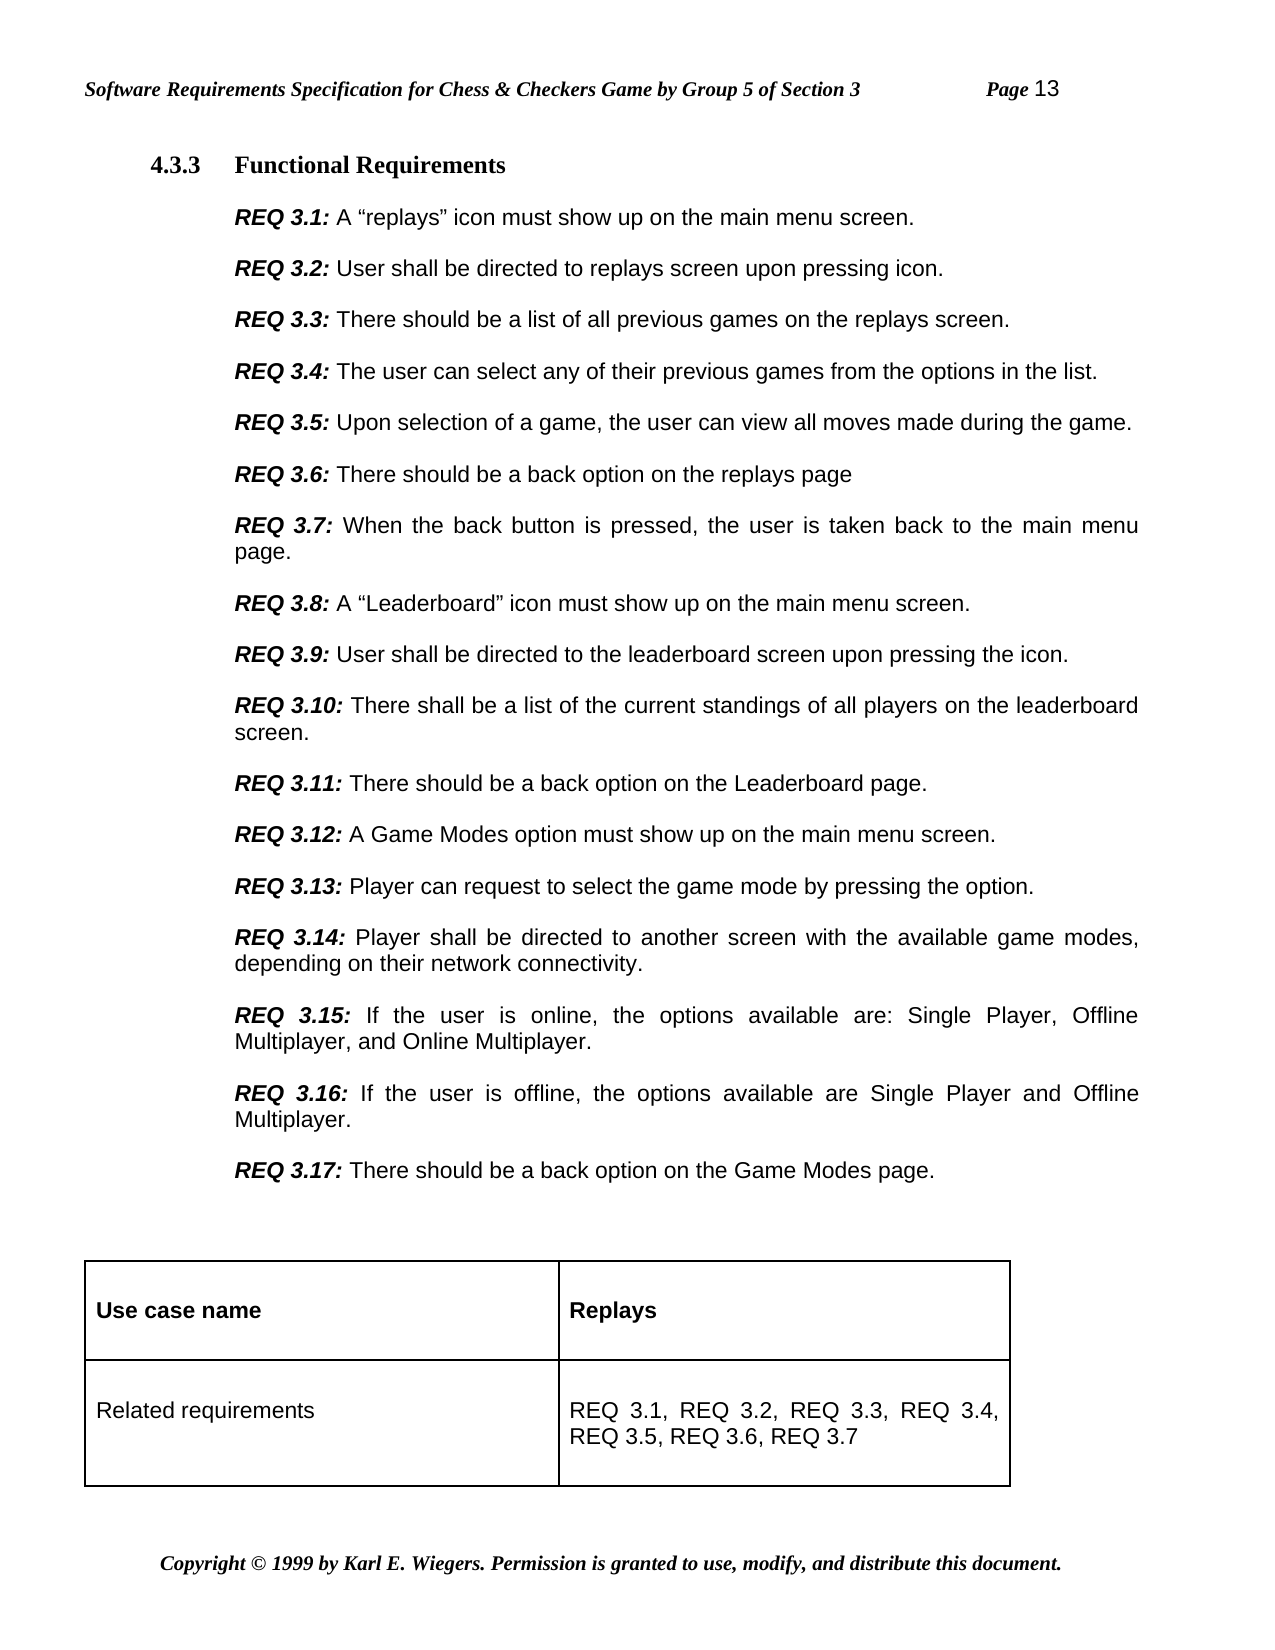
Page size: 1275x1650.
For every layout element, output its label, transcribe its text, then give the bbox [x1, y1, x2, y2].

table_header Replays [560, 1262, 1009, 1359]
text REQ 3.8: A “Leaderboard” icon must show up on the main menu screen. [234, 589, 1140, 616]
text 4.3.3 Functional Requirements [150, 150, 1140, 179]
text REQ 3.16: If the user is offline, the options available are Single Player and Offline Multiplayer. [234, 1079, 1140, 1132]
text REQ 3.1: A “replays” icon must show up on the main menu screen. [234, 204, 1140, 230]
text REQ 3.3: There should be a list of all previous games on the replays screen. [234, 306, 1140, 333]
text REQ 3.7: When the back button is pressed, the user is taken back to the main menu page. [234, 512, 1140, 564]
text REQ 3.14: Player shall be directed to another screen with the available game modes, depending on their network connectivity. [234, 924, 1140, 977]
text REQ 3.17: There should be a back option on the Game Modes page. [234, 1157, 1140, 1183]
text REQ 3.10: There shall be a list of the current standings of all players on the leaderboard screen. [234, 692, 1140, 745]
text REQ 3.5: Upon selection of a game, the user can view all moves made during the game. [234, 409, 1140, 436]
table_cell Related requirements [86, 1361, 558, 1485]
text REQ 3.15: If the user is online, the options available are: Single Player, Offline Multiplayer, and Online Multiplayer. [234, 1002, 1140, 1054]
text REQ 3.6: There should be a back option on the replays page [234, 461, 1140, 487]
text REQ 3.12: A Game Modes option must show up on the main menu screen. [234, 821, 1140, 848]
text REQ 3.13: Player can request to select the game mode by pressing the option. [234, 873, 1140, 899]
text REQ 3.11: There should be a back option on the Leaderboard page. [234, 770, 1140, 796]
table_cell REQ 3.1, REQ 3.2, REQ 3.3, REQ 3.4, REQ 3.5, REQ 3.6, REQ 3.7 [560, 1361, 1009, 1485]
table_header Use case name [86, 1262, 558, 1359]
text REQ 3.9: User shall be directed to the leaderboard screen upon pressing the icon. [234, 641, 1140, 667]
text REQ 3.4: The user can select any of their previous games from the options in the list. [234, 358, 1140, 384]
text REQ 3.2: User shall be directed to replays screen upon pressing icon. [234, 255, 1140, 281]
